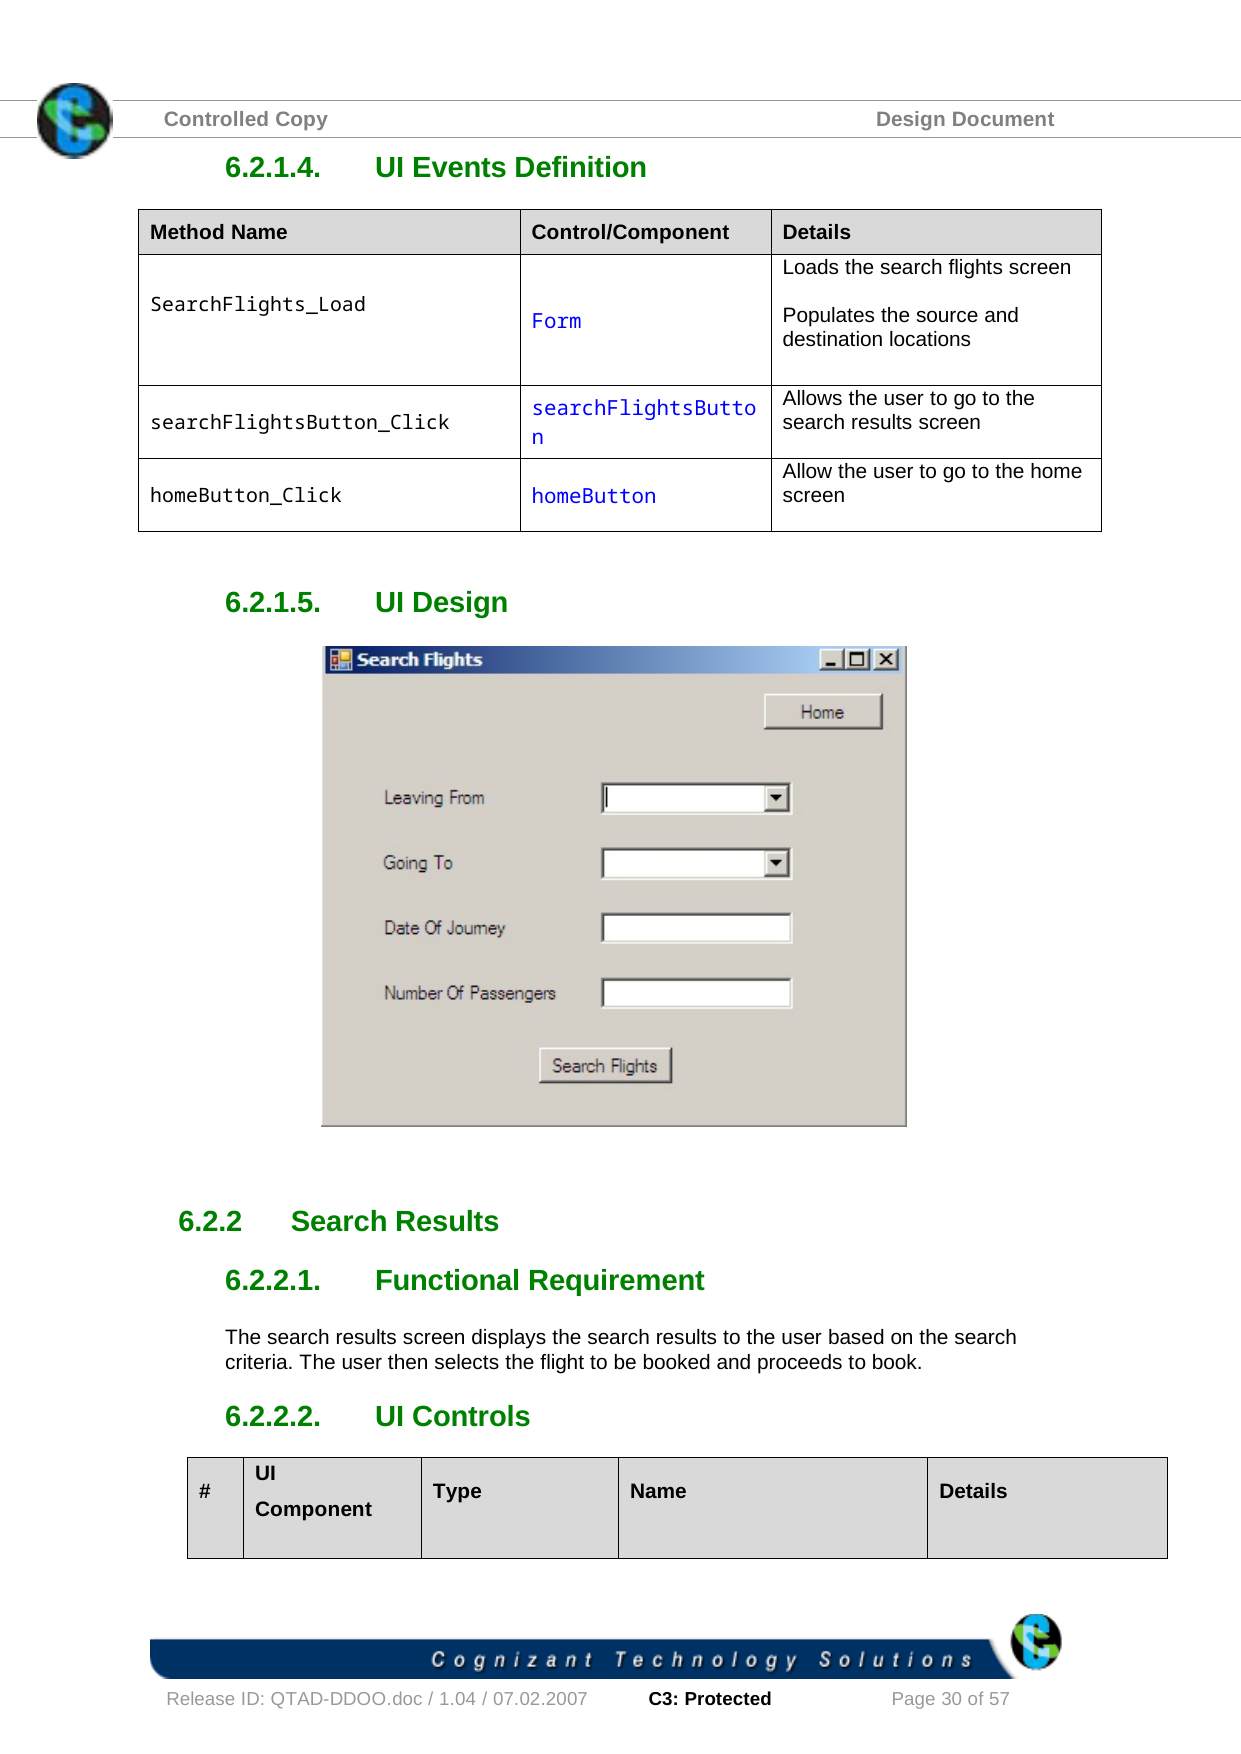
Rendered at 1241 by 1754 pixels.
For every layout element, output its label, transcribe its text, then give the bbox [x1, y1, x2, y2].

table_cell SearchFlights_Load [139, 255, 520, 385]
table_cell homeButton_Click [139, 459, 520, 531]
table_cell homeButton [521, 459, 771, 531]
table_header Name [619, 1458, 927, 1558]
table_header Details [928, 1458, 1167, 1558]
table_header UI Component [244, 1458, 421, 1558]
table_cell searchFlightsButton [521, 386, 771, 458]
subtitle UI Events Definition [225, 150, 1078, 183]
table_cell Loads the search flights screen Populates the source and destination locations [772, 255, 1101, 385]
subtitle Functional Requirement [225, 1262, 1078, 1296]
subtitle UI Design [225, 585, 1078, 618]
table_cell searchFlightsButton_Click [139, 386, 520, 458]
table_header Details [772, 210, 1101, 254]
table_header Control/Component [521, 210, 771, 254]
table_header Method Name [139, 210, 520, 254]
table_cell Allow the user to go to the home screen [772, 459, 1101, 531]
text The search results screen displays the search results to the user based on the search criteria. The user then selects the flight to be booked and proceeds to book. [225, 1324, 1078, 1374]
picture [150, 1614, 1105, 1679]
table_cell Form [521, 255, 771, 385]
picture [321, 646, 907, 1127]
table_cell Allows the user to go to the search results screen [772, 386, 1101, 458]
subtitle Search Results [178, 1204, 1078, 1237]
subtitle UI Controls [225, 1399, 1078, 1432]
table_header Type [422, 1458, 618, 1558]
table_header # [188, 1458, 243, 1558]
picture [37, 83, 113, 159]
